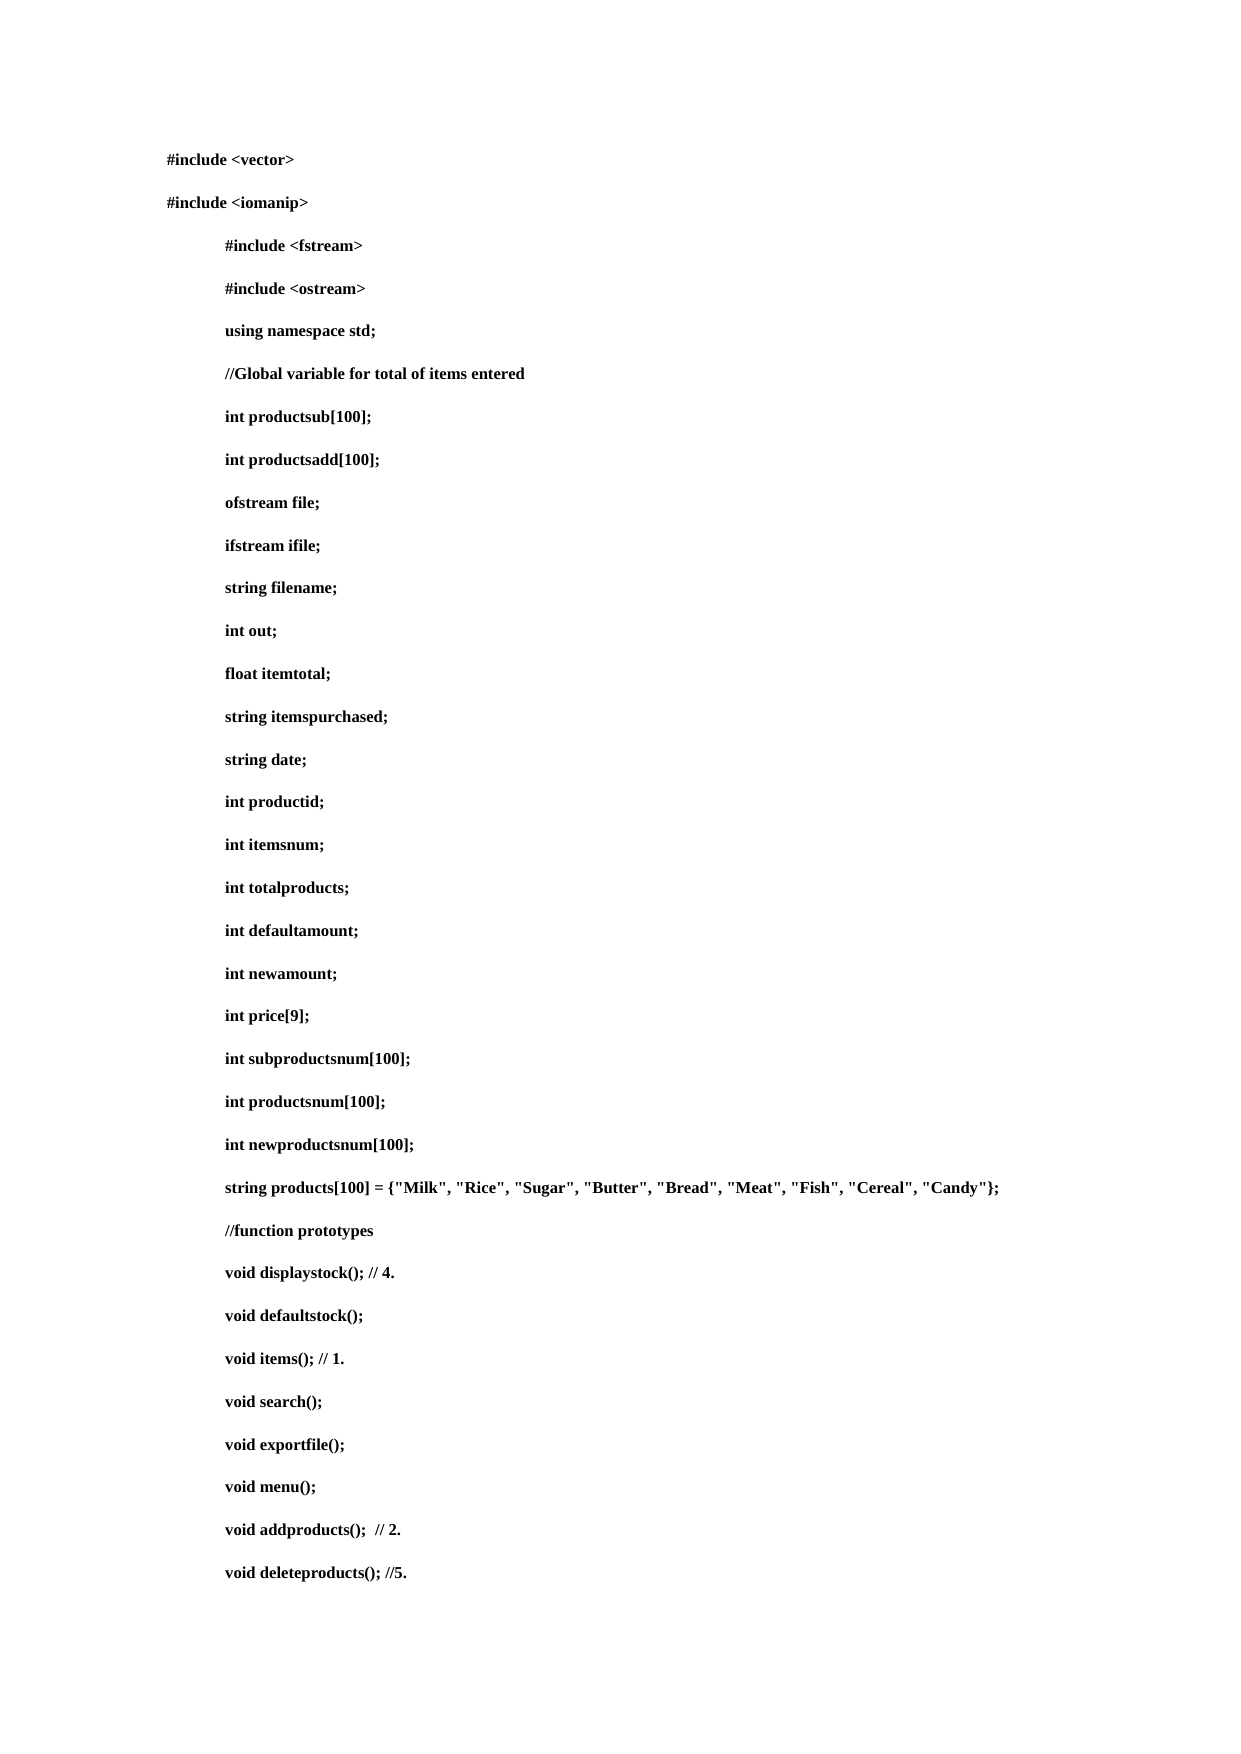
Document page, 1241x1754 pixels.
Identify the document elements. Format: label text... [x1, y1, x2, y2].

text int productsadd[100]; [150, 450, 1090, 469]
text void menu(); [150, 1477, 1090, 1496]
text int defaultamount; [150, 921, 1090, 940]
text //Global variable for total of items entered [150, 364, 1090, 383]
text //function prototypes [150, 1220, 1090, 1239]
text float itemtotal; [150, 664, 1090, 683]
text int totalproducts; [150, 878, 1090, 897]
text int subproductsnum[100]; [150, 1049, 1090, 1068]
text int newamount; [150, 963, 1090, 983]
text void items(); // 1. [150, 1349, 1090, 1368]
text ifstream ifile; [150, 535, 1090, 554]
text void addproducts(); // 2. [150, 1520, 1090, 1539]
text void exportfile(); [150, 1434, 1090, 1453]
text int price[9]; [150, 1006, 1090, 1025]
text string itemspurchased; [150, 707, 1090, 726]
text int itemsnum; [150, 835, 1090, 854]
text void deleteproducts(); //5. [150, 1563, 1090, 1582]
text #include <iomanip> [150, 193, 1090, 212]
text int out; [150, 621, 1090, 640]
text #include <vector> [150, 150, 1090, 169]
text int productsnum[100]; [150, 1092, 1090, 1111]
text int productid; [150, 792, 1090, 811]
text using namespace std; [150, 321, 1090, 340]
text void defaultstock(); [150, 1306, 1090, 1325]
text ofstream file; [150, 492, 1090, 512]
text #include <fstream> [150, 236, 1090, 255]
text int productsub[100]; [150, 407, 1090, 426]
text void displaystock(); // 4. [150, 1263, 1090, 1282]
text #include <ostream> [150, 278, 1090, 298]
text string date; [150, 749, 1090, 768]
text int newproductsnum[100]; [150, 1135, 1090, 1154]
text string filename; [150, 578, 1090, 597]
text void search(); [150, 1392, 1090, 1411]
text string products[100] = {"Milk", "Rice", "Sugar", "Butter", "Bread", "Meat", "Fish", "Cereal", "Candy"}; [150, 1177, 1090, 1197]
